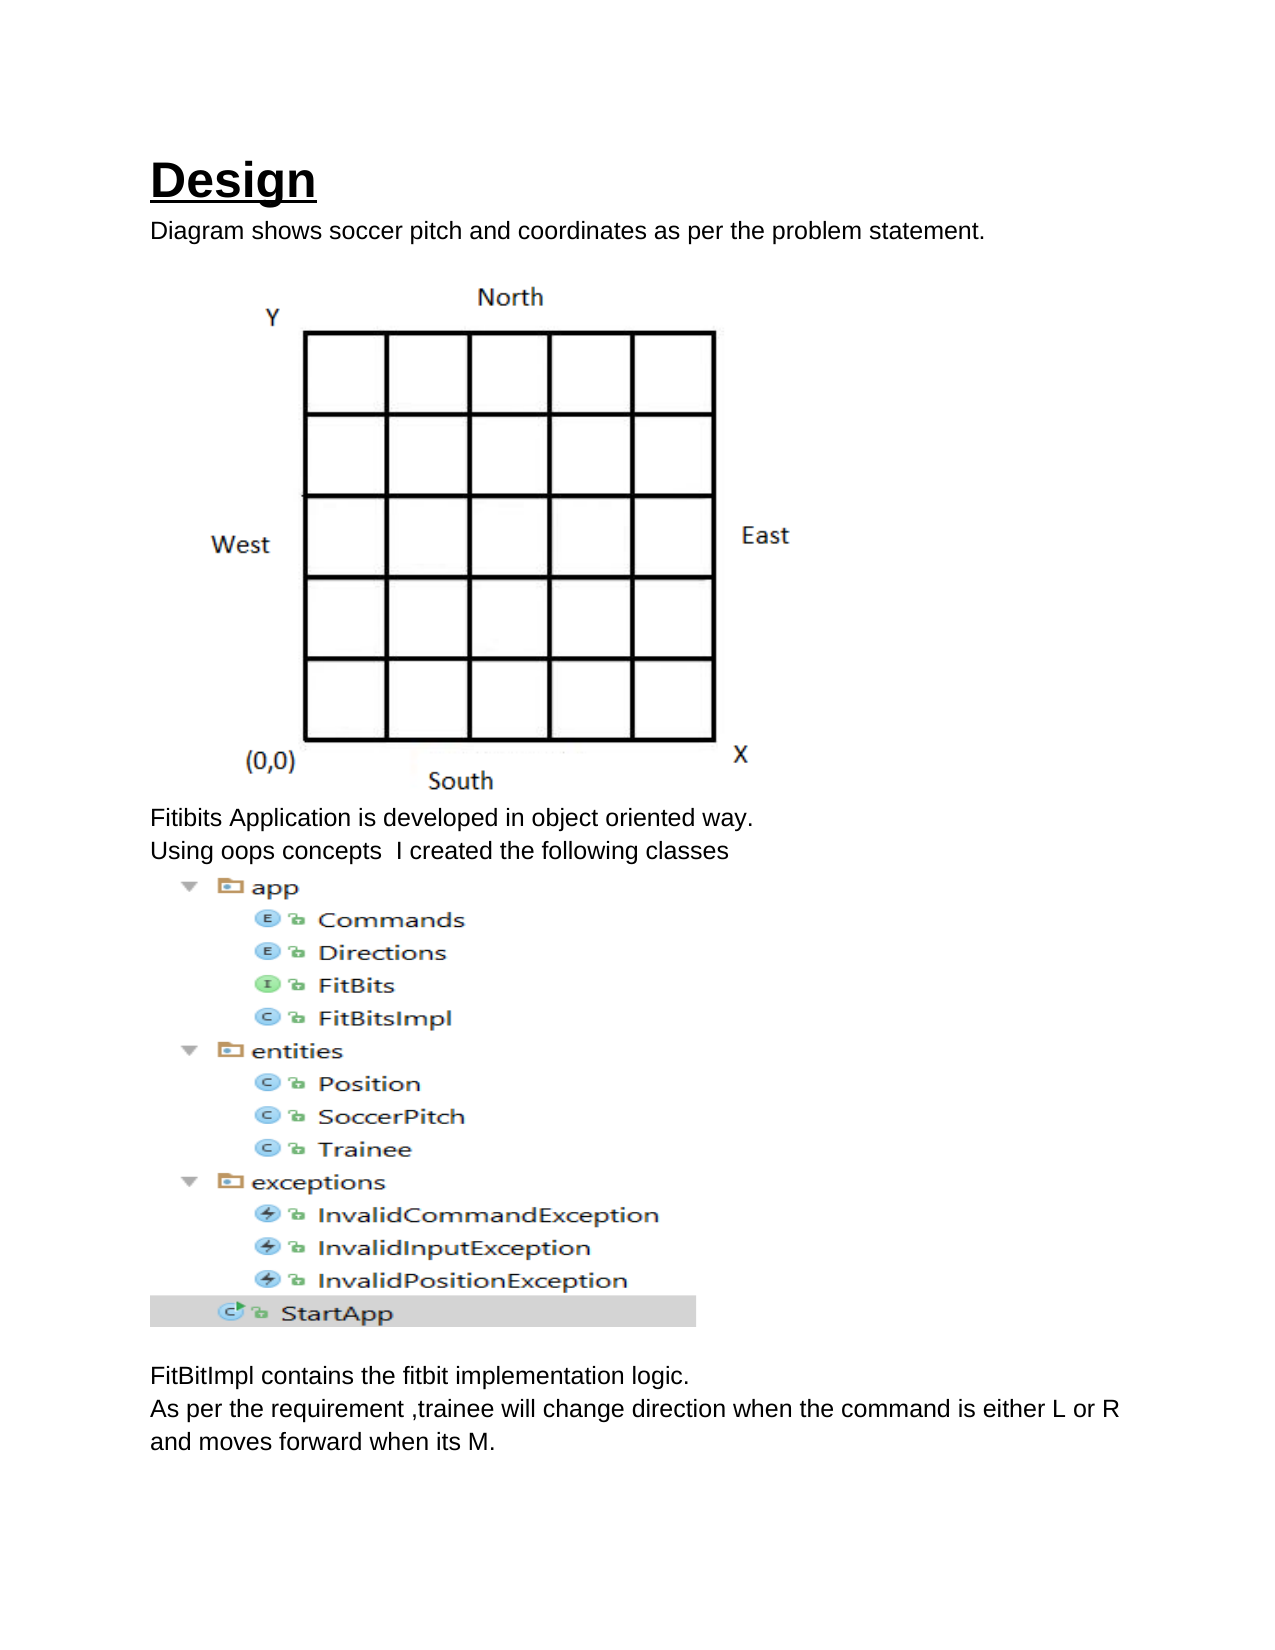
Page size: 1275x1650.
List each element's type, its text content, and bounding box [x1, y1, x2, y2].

text As per the requirement ,trainee will change direction when the command is either L or R and moves forward when its M. [150, 1394, 1125, 1456]
text Design [150, 150, 1125, 207]
text FitBitImpl contains the fitbit implementation logic. [150, 1361, 1125, 1389]
text Diagram shows soccer pitch and coordinates as per the problem statement. [150, 216, 1125, 245]
text Using oops concepts I created the following classes [150, 836, 1125, 865]
text Fitibits Application is developed in object oriented way. [150, 803, 1125, 832]
picture [150, 249, 814, 799]
picture [150, 868, 697, 1327]
